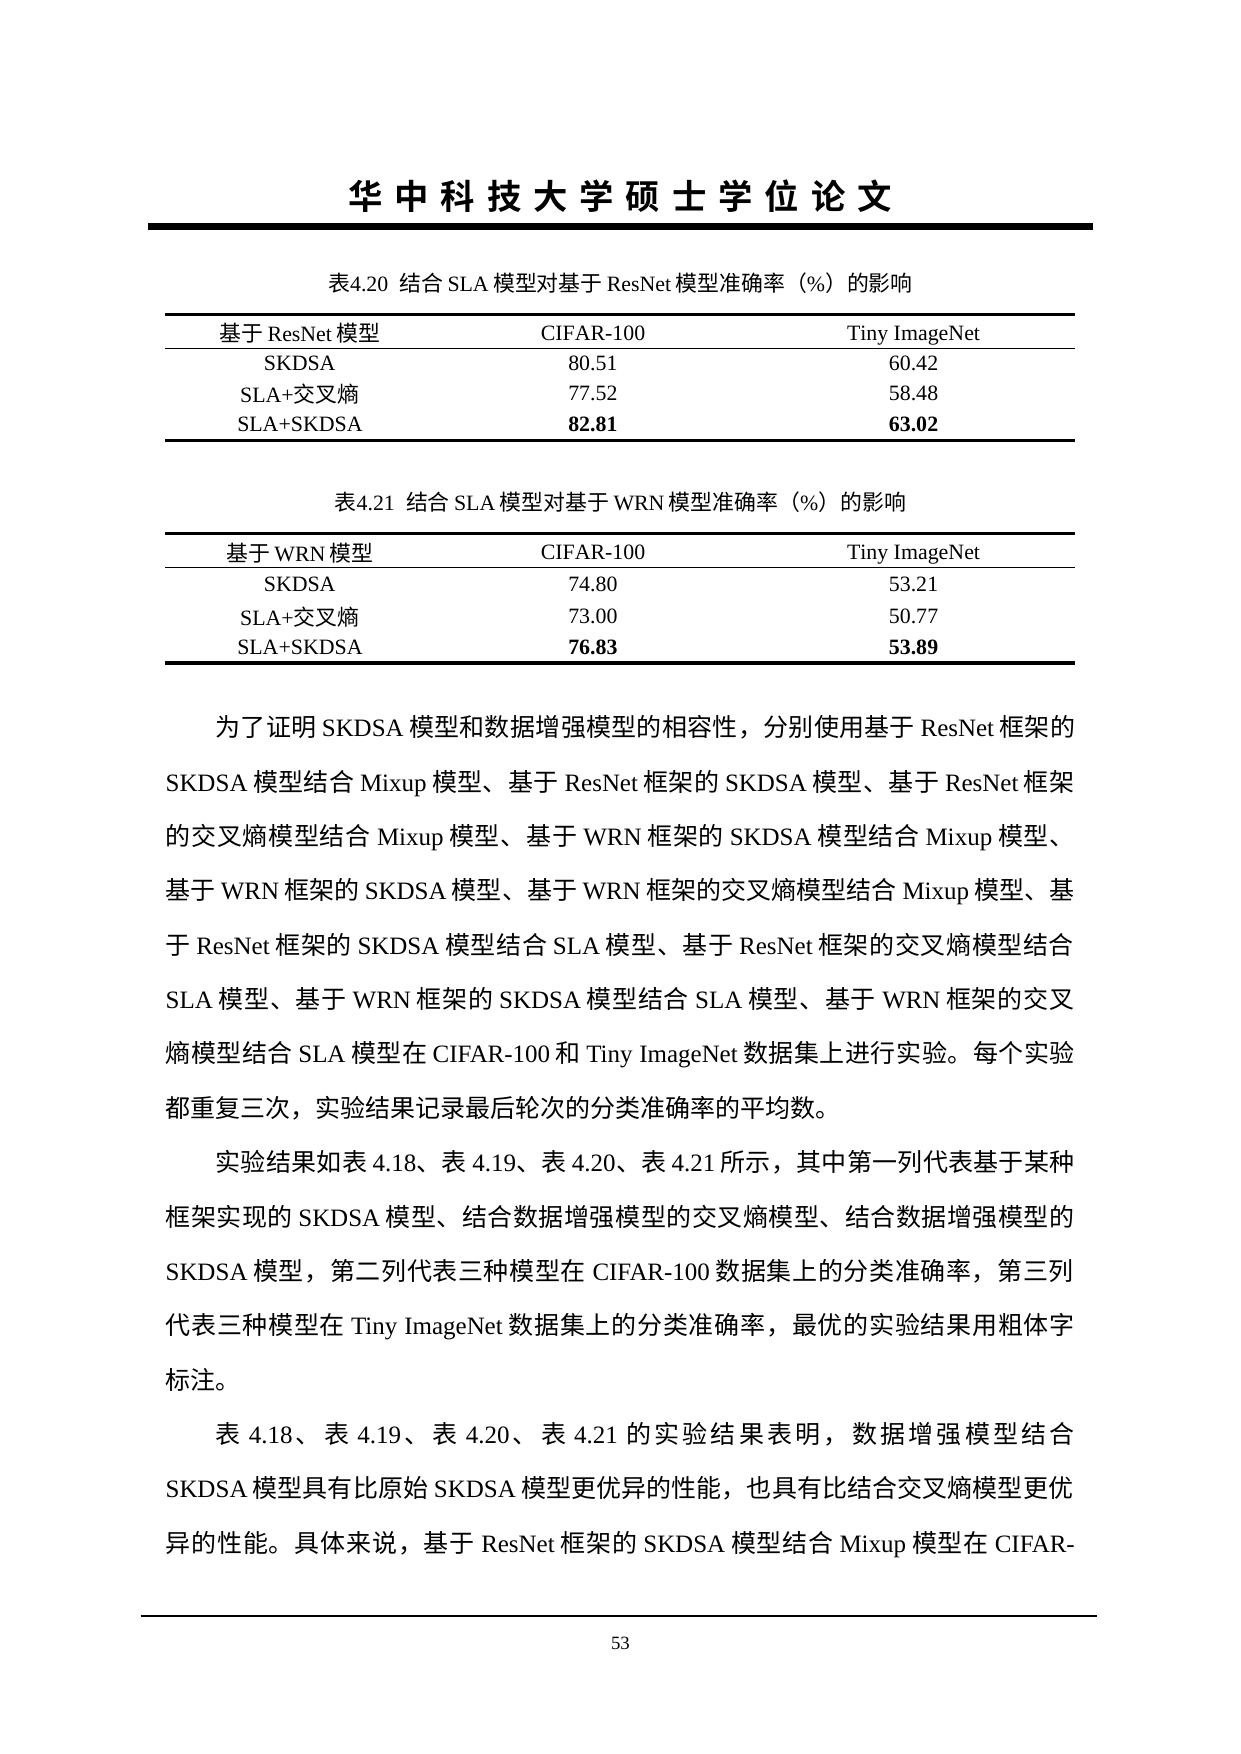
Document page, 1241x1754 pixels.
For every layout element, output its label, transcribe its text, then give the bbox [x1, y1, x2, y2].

table_cell 53.89 [752, 631, 1075, 661]
table_cell 60.42 [752, 349, 1075, 377]
table_header CIFAR-100 [434, 316, 752, 348]
table_cell SLA+交叉熵 [165, 600, 434, 631]
table_cell SLA+SKDSA [165, 409, 434, 438]
table_header 基于WRN模型 [165, 535, 434, 567]
table_cell SKDSA [165, 568, 434, 600]
table_cell 73.00 [434, 600, 752, 631]
table_cell 74.80 [434, 568, 752, 600]
table_cell 77.52 [434, 377, 752, 408]
table_header Tiny ImageNet [752, 535, 1075, 567]
table_cell 82.81 [434, 409, 752, 438]
table_cell 63.02 [752, 409, 1075, 438]
text 为了证明SKDSA模型和数据增强模型的相容性，分别使用基于ResNet框架的SKDSA模型结合Mixup模型、基于ResNet框架的SKDSA模型、基于ResNet框架的交叉熵模型结合Mixup模型、基于WRN框架的SKDSA模型结合Mixup模型、基于WRN框架的SKDSA模型、基于WRN框架的交叉熵模型结合Mixup模型、基于ResNet框架的SKDSA模型结合SLA模型、基于ResNet框架的交叉熵模型结合SLA模型、基于WRN框架的SKDSA模型结合SLA模型、基于WRN框架的交叉熵模型结合SLA模型在CIFAR-100和Tiny ImageNet数据集上进行实验。每个实验都重复三次，实验结果记录最后轮次的分类准确率的平均数。 [165, 708, 1075, 1124]
table_cell 80.51 [434, 349, 752, 377]
table_cell SLA+交叉熵 [165, 377, 434, 408]
table_header 基于ResNet模型 [165, 316, 434, 348]
table_cell SKDSA [165, 349, 434, 377]
table_cell 58.48 [752, 377, 1075, 408]
table_cell 53.21 [752, 568, 1075, 600]
table_header CIFAR-100 [434, 535, 752, 567]
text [165, 1414, 1075, 1559]
table_header Tiny ImageNet [752, 316, 1075, 348]
table_cell 50.77 [752, 600, 1075, 631]
table_cell SLA+SKDSA [165, 631, 434, 661]
table_cell 76.83 [434, 631, 752, 661]
